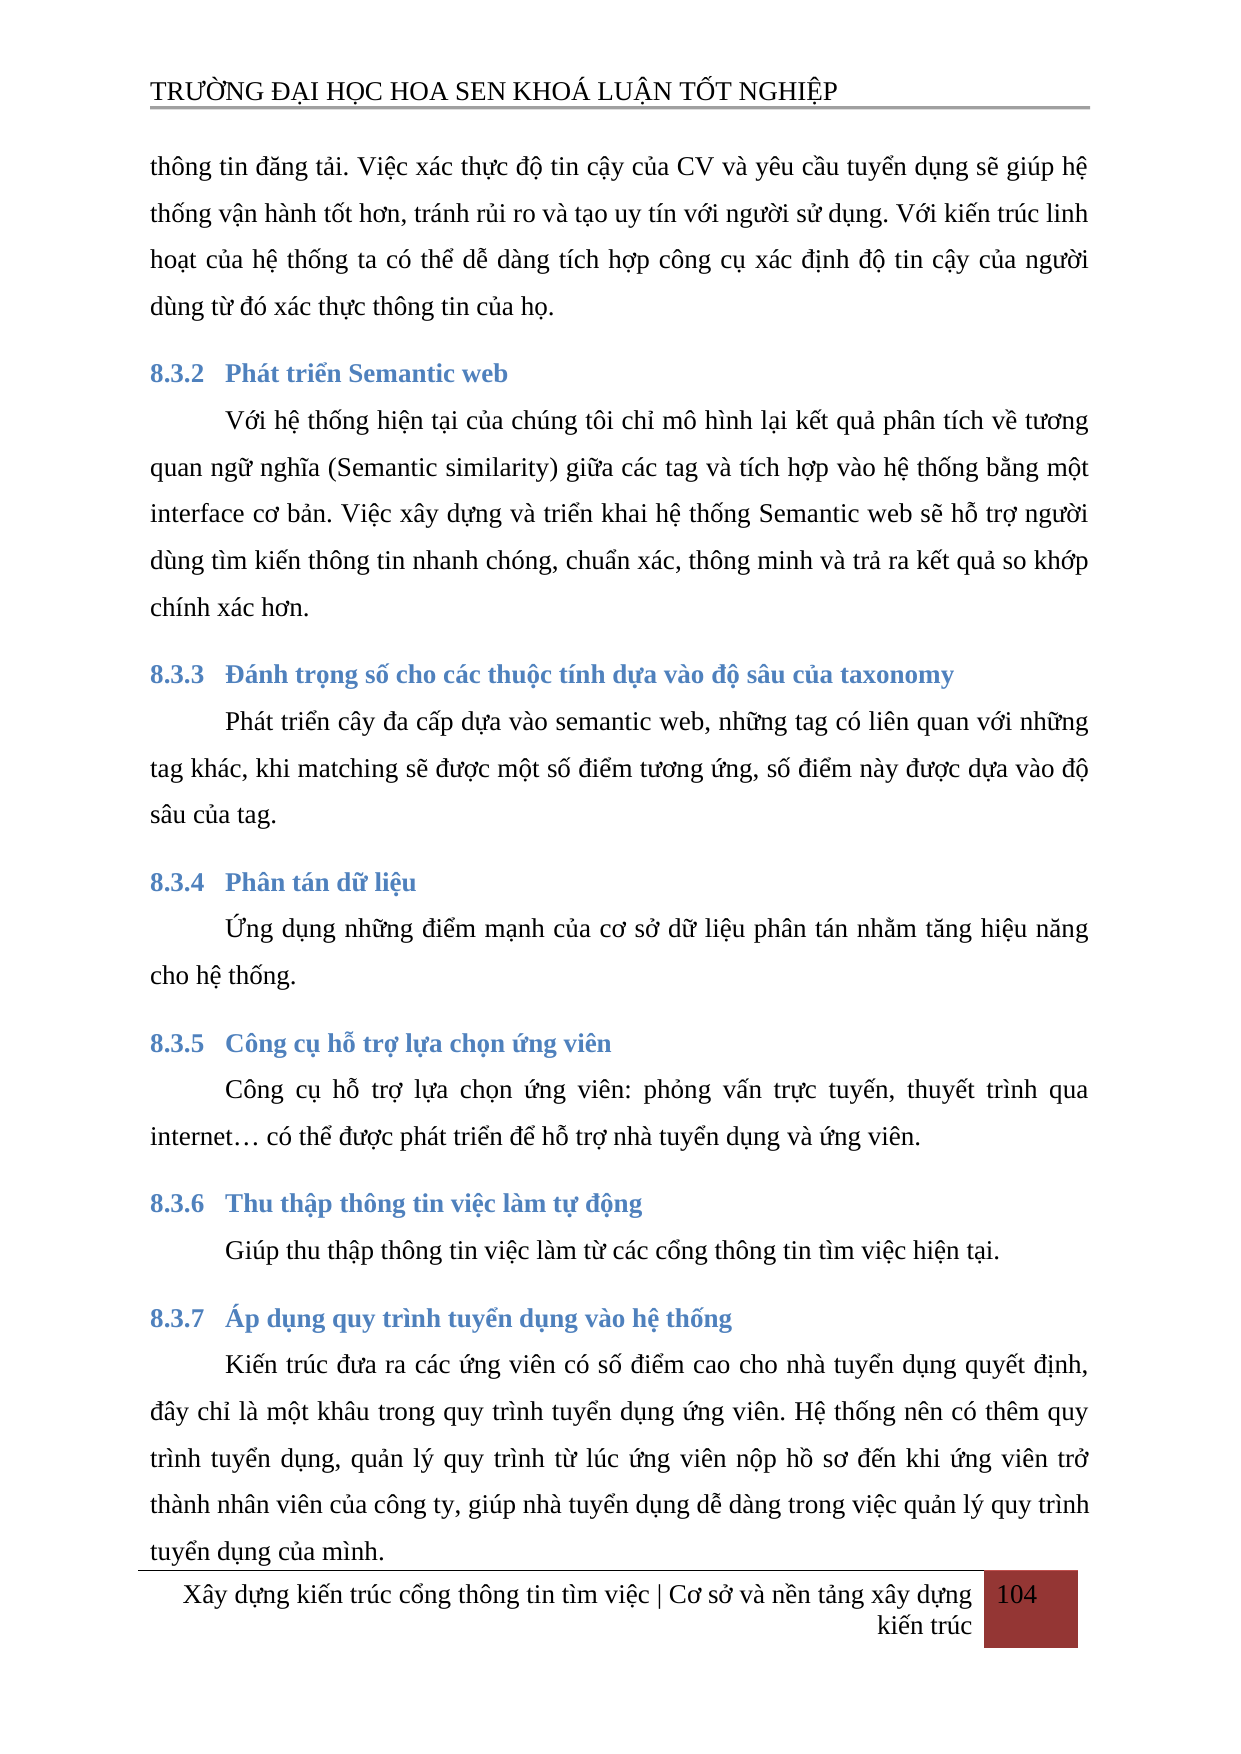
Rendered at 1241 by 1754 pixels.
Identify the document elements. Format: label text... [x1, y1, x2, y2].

text Kiến trúc đưa ra các ứng viên có số điểm cao cho nhà tuyển dụng quyết định, đây chỉ là một khâu trong quy trình tuyển dụng ứng viên. Hệ thống nên có thêm quy trình tuyển dụng, quản lý quy trình từ lúc ứng viên nộp hồ sơ đến khi ứng viên trở thành nhân viên của công ty, giúp nhà tuyển dụng dễ dàng trong việc quản lý quy trình tuyển dụng của mình. [150, 1348, 1090, 1566]
text Phát triển cây đa cấp dựa vào semantic web, những tag có liên quan với những tag khác, khi matching sẽ được một số điểm tương ứng, số điểm này được dựa vào độ sâu của tag. [150, 705, 1090, 829]
subtitle Thu thập thông tin việc làm tự động [150, 1187, 1090, 1219]
text Giúp thu thập thông tin việc làm từ các cổng thông tin tìm việc hiện tại. [225, 1234, 1090, 1265]
subtitle Phát triển Semantic web [150, 357, 1090, 389]
subtitle Phân tán dữ liệu [150, 866, 1090, 897]
text Công cụ hỗ trợ lựa chọn ứng viên: phỏng vấn trực tuyến, thuyết trình qua internet… có thể được phát triển để hỗ trợ nhà tuyển dụng và ứng viên. [150, 1073, 1090, 1151]
text Với hệ thống hiện tại của chúng tôi chỉ mô hình lại kết quả phân tích về tương quan ngữ nghĩa (Semantic similarity) giữa các tag và tích hợp vào hệ thống bằng một interface cơ bản. Việc xây dựng và triển khai hệ thống Semantic web sẽ hỗ trợ người dùng tìm kiến thông tin nhanh chóng, chuẩn xác, thông minh và trả ra kết quả so khớp chính xác hơn. [150, 404, 1090, 622]
subtitle Áp dụng quy trình tuyển dụng vào hệ thống [150, 1302, 1090, 1333]
text Ứng dụng những điểm mạnh của cơ sở dữ liệu phân tán nhằm tăng hiệu năng cho hệ thống. [150, 912, 1090, 990]
subtitle Đánh trọng số cho các thuộc tính dựa vào độ sâu của taxonomy [150, 658, 1090, 689]
subtitle Công cụ hỗ trợ lựa chọn ứng viên [150, 1027, 1090, 1058]
